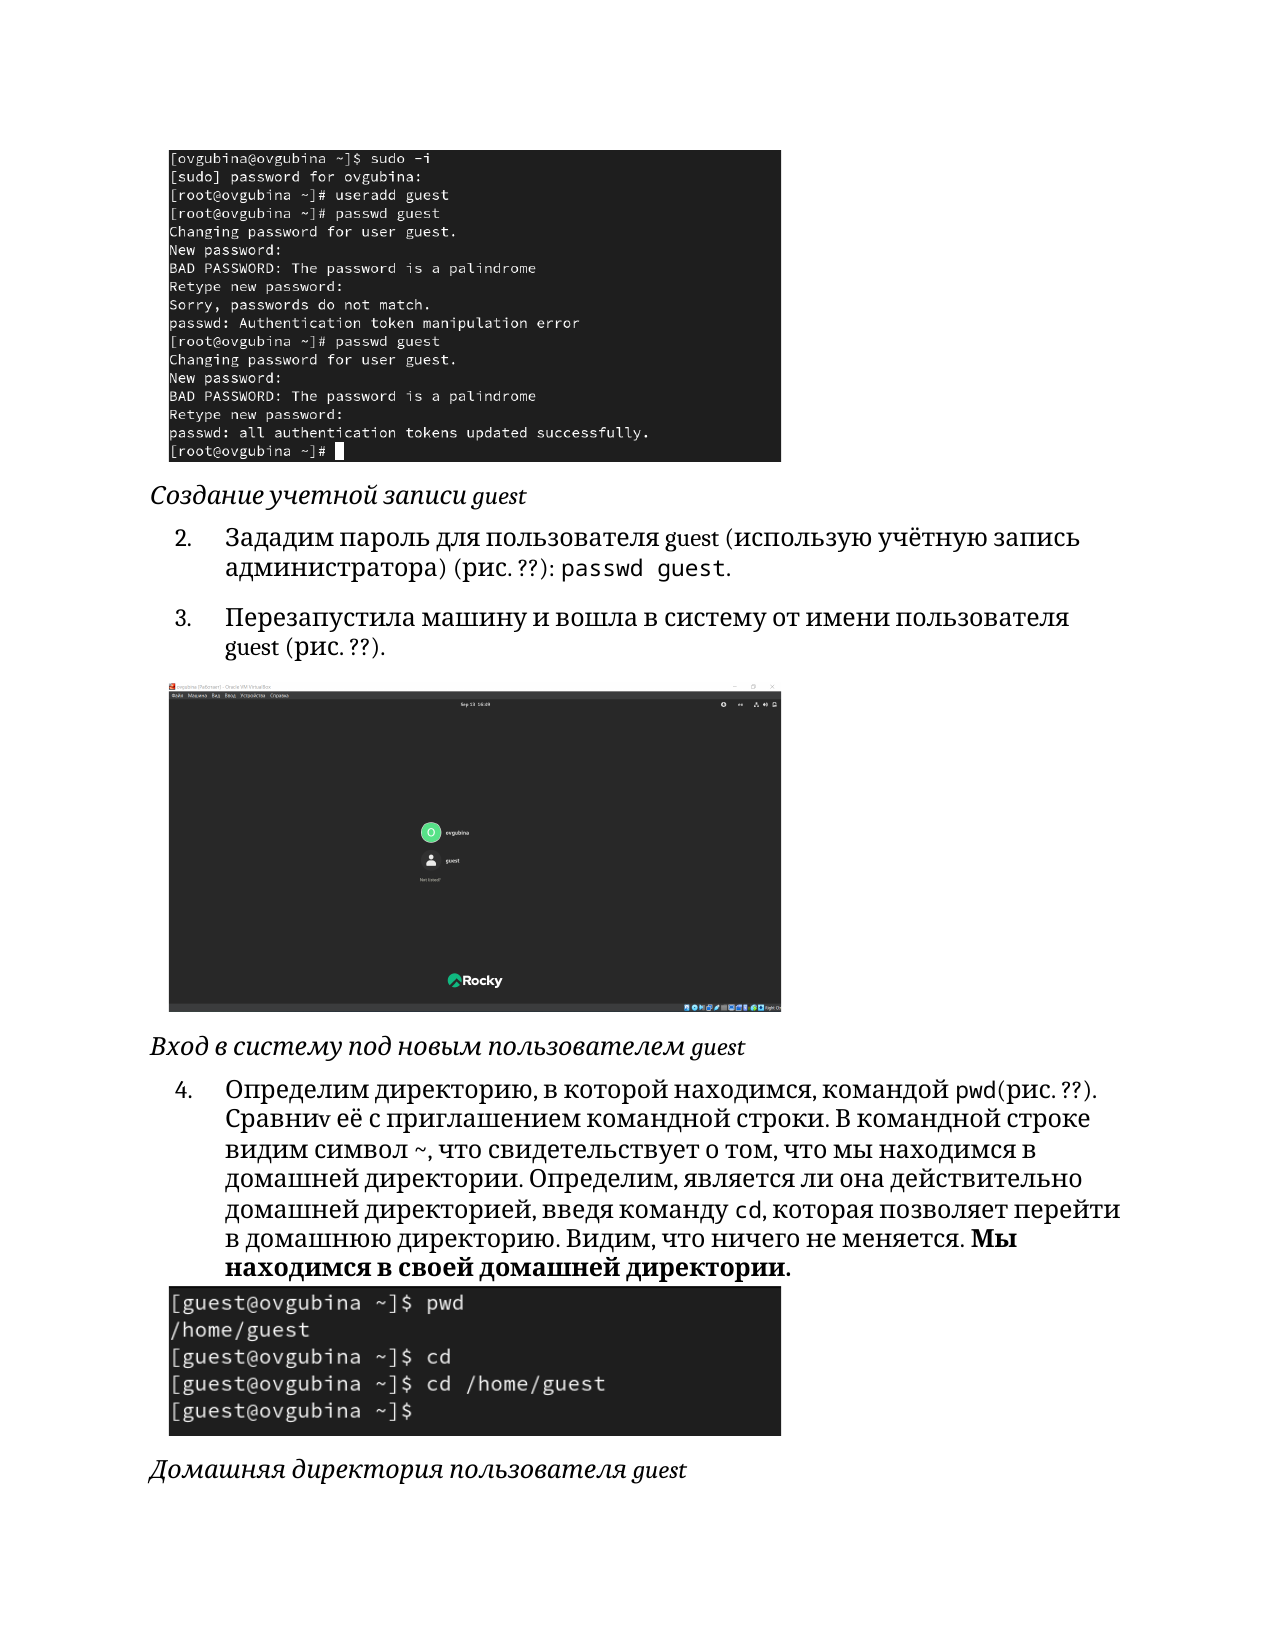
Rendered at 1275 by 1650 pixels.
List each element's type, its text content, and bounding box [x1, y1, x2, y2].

picture [168, 682, 782, 1012]
text Вход в систему под новым пользователем guest [150, 1033, 1125, 1062]
picture [168, 1286, 782, 1436]
list Определим директорию, в которой находимся, командой pwd(рис. ??). Сравниv её с приглашением командной строки. В командной строке видим символ ~, что свидетельствует о том, что мы находимся в домашней директории. Определим, является ли она действительно домашней директорией, введя команду cd, которая позволяет перейти в домашнюю директорию. Видим, что ничего не меняется. Мы находимся в своей домашней директории. [175, 1074, 1125, 1283]
text Создание учетной записи guest [150, 482, 1125, 511]
text Домашняя директория пользователя guest [150, 1456, 1125, 1485]
list Перезапустила машину и вошла в систему от имени пользователя guest (рис. ??). [175, 604, 1125, 662]
picture [168, 150, 782, 462]
list Зададим пароль для пользователя guest (использую учётную запись администратора) (рис. ??): passwd guest. [175, 523, 1125, 583]
